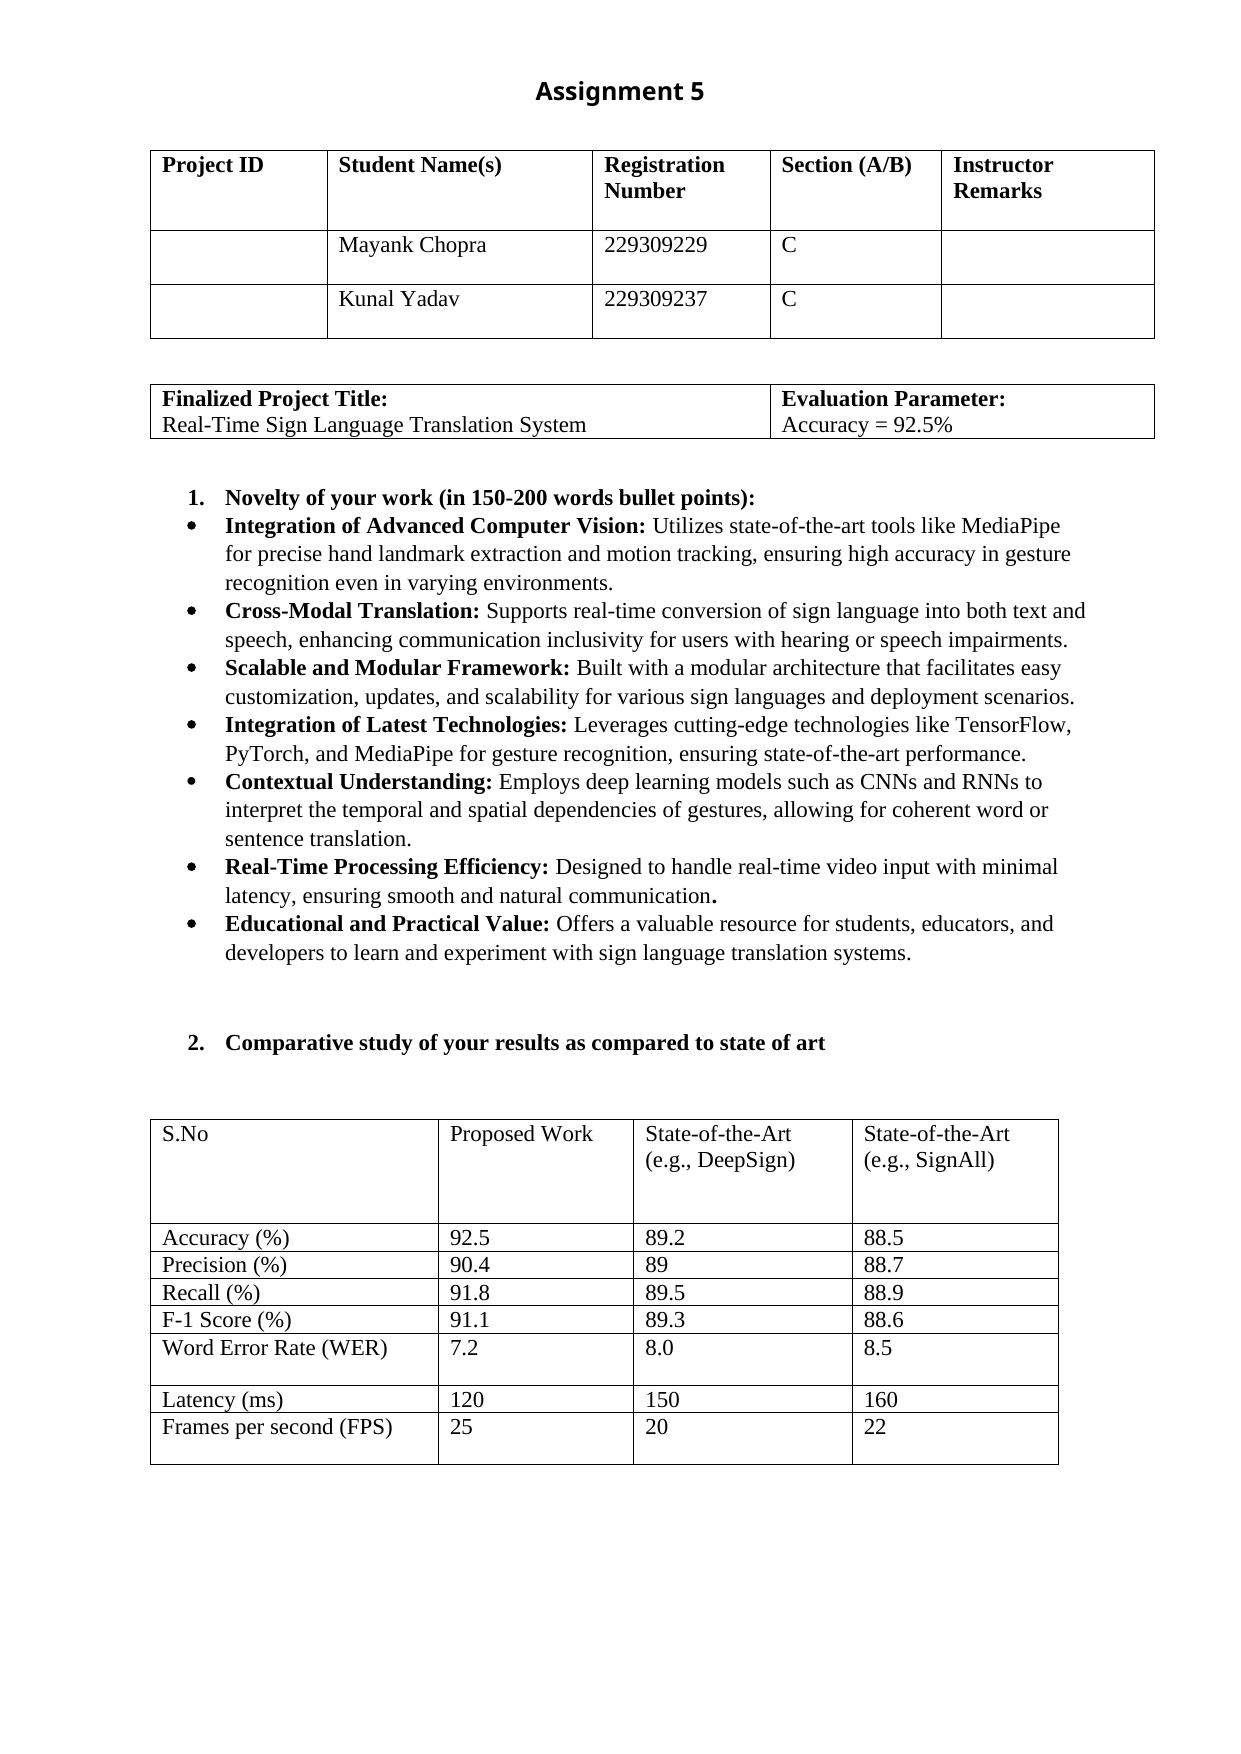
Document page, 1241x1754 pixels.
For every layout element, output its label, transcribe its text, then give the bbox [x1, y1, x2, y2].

table_cell 89 [634, 1252, 852, 1278]
table_cell 8.5 [853, 1334, 1058, 1385]
table_cell [151, 285, 327, 338]
table_cell [151, 231, 327, 284]
table_cell 7.2 [439, 1334, 633, 1385]
table_cell Latency (ms) [151, 1386, 438, 1412]
table_header Proposed Work [439, 1120, 633, 1223]
table_cell Precision (%) [151, 1252, 438, 1278]
table_cell Recall (%) [151, 1279, 438, 1305]
list Cross-Modal Translation: Supports real-time conversion of sign language into both text and speech, enhancing communication inclusivity for users with hearing or speech impairments. [187, 597, 1090, 652]
table_cell Frames per second (FPS) [151, 1413, 438, 1464]
table_cell [942, 285, 1154, 338]
table_cell 90.4 [439, 1252, 633, 1278]
table_cell F-1 Score (%) [151, 1306, 438, 1333]
table_cell 150 [634, 1386, 852, 1412]
table_cell 22 [853, 1413, 1058, 1464]
list Contextual Understanding: Employs deep learning models such as CNNs and RNNs to interpret the temporal and spatial dependencies of gestures, allowing for coherent word or sentence translation. [187, 768, 1090, 851]
table_header Project ID [151, 151, 327, 230]
table_cell 88.6 [853, 1306, 1058, 1333]
table_header S.No [151, 1120, 438, 1223]
table_cell 8.0 [634, 1334, 852, 1385]
table_header Student Name(s) [328, 151, 592, 230]
list Real-Time Processing Efficiency: Designed to handle real-time video input with minimal latency, ensuring smooth and natural communication. [187, 853, 1090, 908]
table_cell C [771, 285, 941, 338]
table_cell 92.5 [439, 1224, 633, 1251]
list Integration of Advanced Computer Vision: Utilizes state-of-the-art tools like MediaPipe for precise hand landmark extraction and motion tracking, ensuring high accuracy in gesture recognition even in varying environments. [187, 512, 1090, 595]
table_header Instructor Remarks [942, 151, 1154, 230]
table_header State-of-the-Art (e.g., SignAll) [853, 1120, 1058, 1223]
list Educational and Practical Value: Offers a valuable resource for students, educators, and developers to learn and experiment with sign language translation systems. [187, 910, 1090, 965]
table_cell 88.9 [853, 1279, 1058, 1305]
table_cell [942, 231, 1154, 284]
table_cell 20 [634, 1413, 852, 1464]
list Scalable and Modular Framework: Built with a modular architecture that facilitates easy customization, updates, and scalability for various sign languages and deployment scenarios. [187, 654, 1090, 709]
table_cell 89.2 [634, 1224, 852, 1251]
table_cell Word Error Rate (WER) [151, 1334, 438, 1385]
table_cell Mayank Chopra [328, 231, 592, 284]
table_cell 229309237 [593, 285, 770, 338]
table_cell 88.5 [853, 1224, 1058, 1251]
table_header Section (A/B) [771, 151, 941, 230]
list Integration of Latest Technologies: Leverages cutting-edge technologies like TensorFlow, PyTorch, and MediaPipe for gesture recognition, ensuring state-of-the-art performance. [187, 711, 1090, 766]
list Comparative study of your results as compared to state of art [187, 1029, 1090, 1055]
table_cell 88.7 [853, 1252, 1058, 1278]
table_cell 229309229 [593, 231, 770, 284]
table_cell Kunal Yadav [328, 285, 592, 338]
table_cell 89.5 [634, 1279, 852, 1305]
table_cell 91.8 [439, 1279, 633, 1305]
table_cell 91.1 [439, 1306, 633, 1333]
table_header Finalized Project Title: Real-Time Sign Language Translation System [151, 385, 770, 437]
table_cell C [771, 231, 941, 284]
table_header Registration Number [593, 151, 770, 230]
table_cell 160 [853, 1386, 1058, 1412]
list Novelty of your work (in 150-200 words bullet points): [187, 484, 1090, 510]
table_cell Accuracy (%) [151, 1224, 438, 1251]
table_cell 89.3 [634, 1306, 852, 1333]
table_cell 120 [439, 1386, 633, 1412]
table_header State-of-the-Art (e.g., DeepSign) [634, 1120, 852, 1223]
table_header Evaluation Parameter: Accuracy = 92.5% [771, 385, 1154, 437]
table_cell 25 [439, 1413, 633, 1464]
